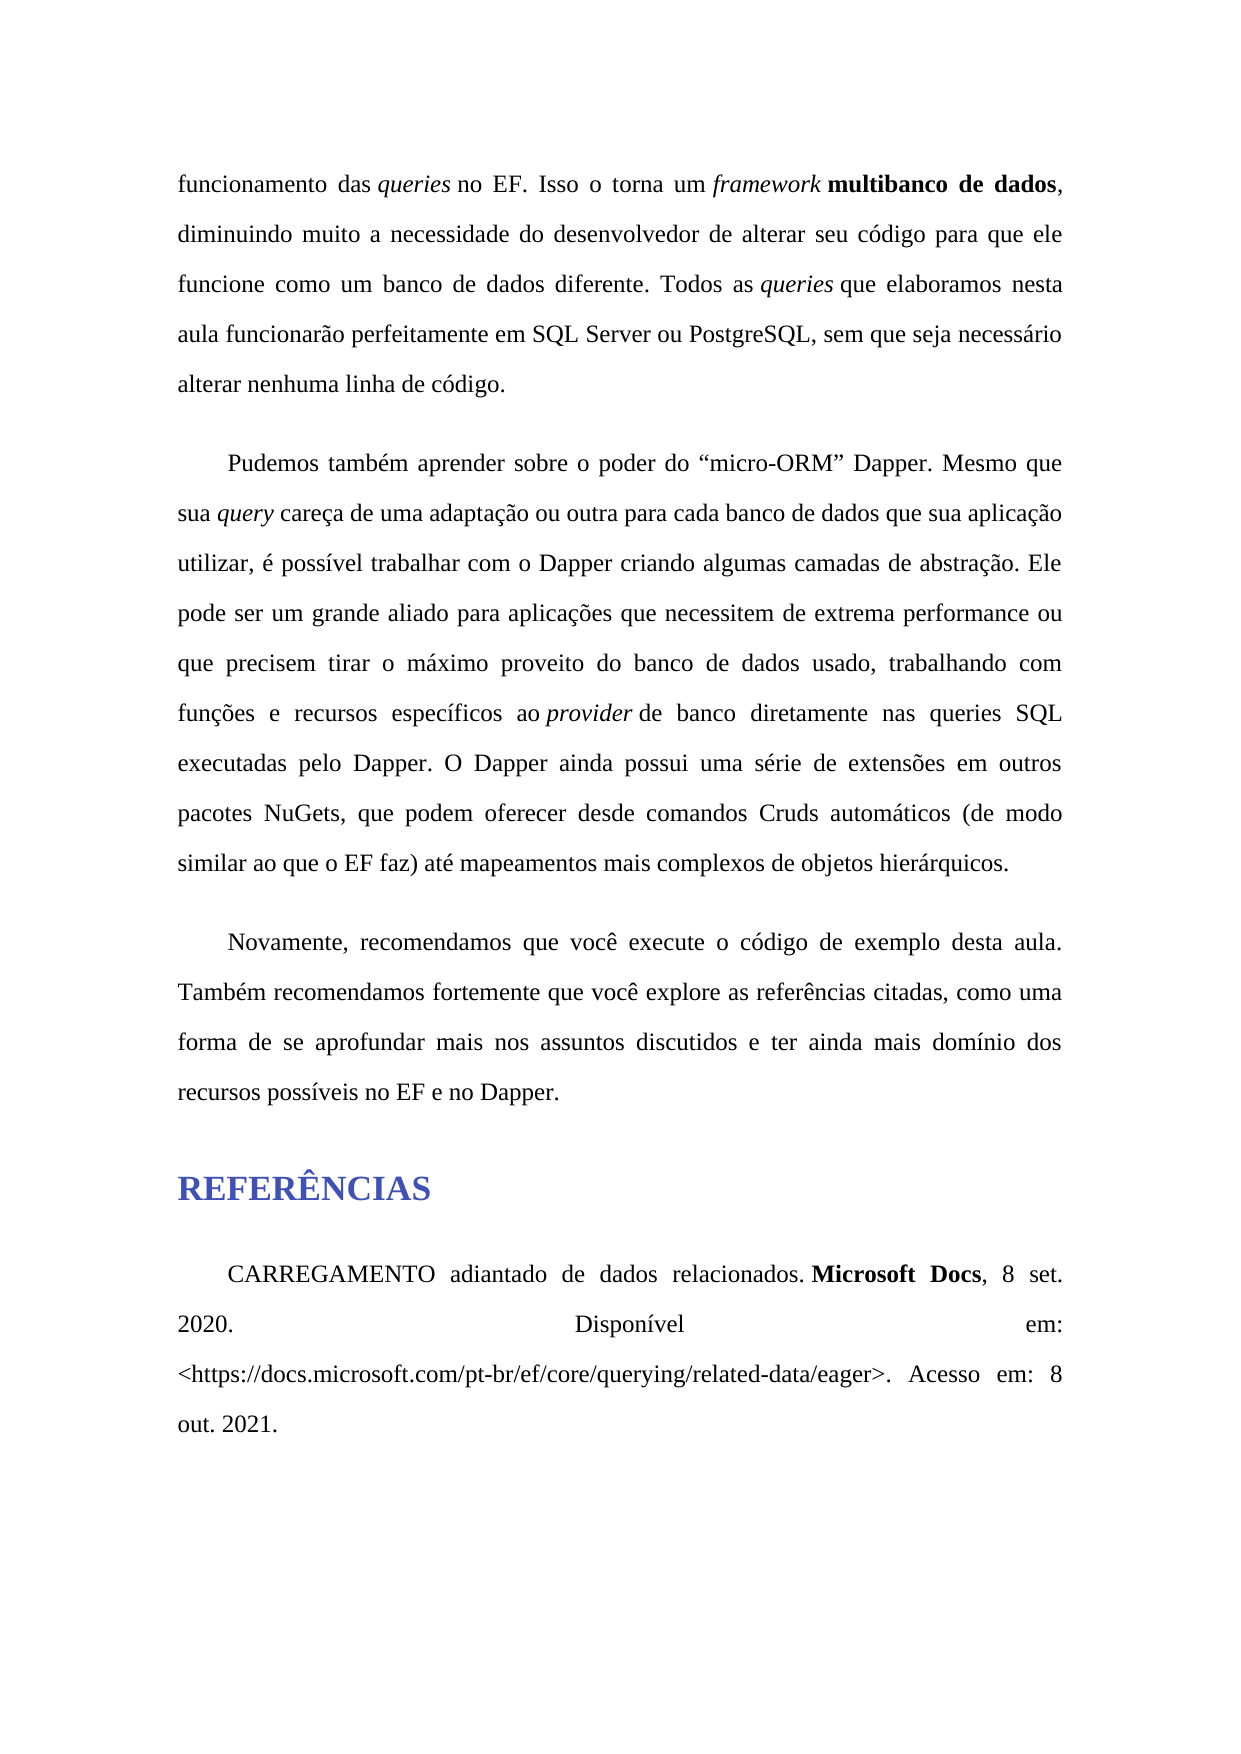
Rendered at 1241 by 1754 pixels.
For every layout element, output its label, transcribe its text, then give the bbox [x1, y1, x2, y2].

text CARREGAMENTO adiantado de dados relacionados. Microsoft Docs, 8 set. 2020. Disponível em: <https://docs.microsoft.com/pt-br/ef/core/querying/related-data/eager>. Acesso em: 8 out. 2021. [177, 1238, 1063, 1438]
text Pudemos também aprender sobre o poder do “micro-ORM” Dapper. Mesmo que sua query careça de uma adaptação ou outra para cada banco de dados que sua aplicação utilizar, é possível trabalhar com o Dapper criando algumas camadas de abstração. Ele pode ser um grande aliado para aplicações que necessitem de extrema performance ou que precisem tirar o máximo proveito do banco de dados usado, trabalhando com funções e recursos específicos ao provider de banco diretamente nas queries SQL executadas pelo Dapper. O Dapper ainda possui uma série de extensões em outros pacotes NuGets, que podem oferecer desde comandos Cruds automáticos (de modo similar ao que o EF faz) até mapeamentos mais complexos de objetos hierárquicos. [177, 427, 1063, 877]
text Novamente, recomendamos que você execute o código de exemplo desta aula. Também recomendamos fortemente que você explore as referências citadas, como uma forma de se aprofundar mais nos assuntos discutidos e ter ainda mais domínio dos recursos possíveis no EF e no Dapper. [177, 906, 1063, 1106]
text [177, 148, 1063, 398]
text REFERÊNCIAS [177, 1156, 1063, 1208]
